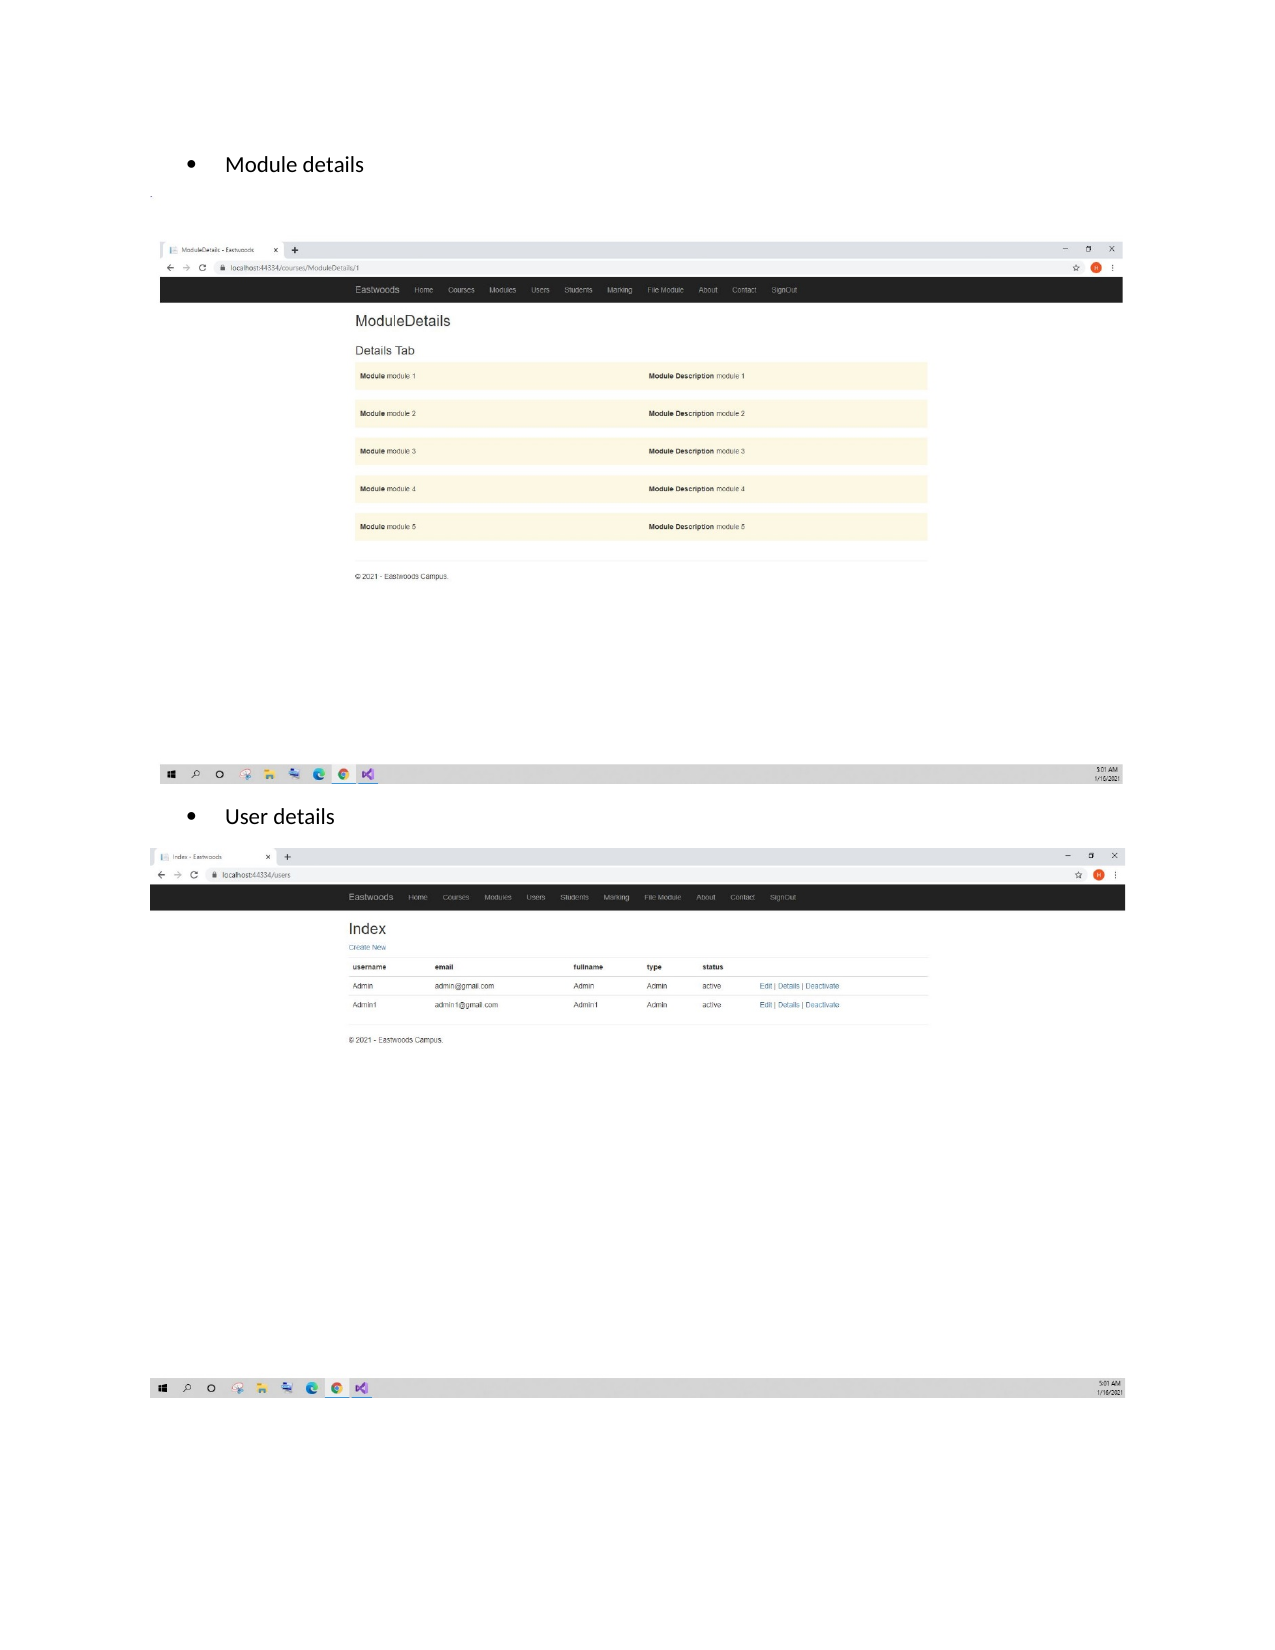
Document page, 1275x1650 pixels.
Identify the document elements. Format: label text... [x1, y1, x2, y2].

list Module details [187, 150, 1125, 178]
picture [150, 196, 1123, 784]
list User details [187, 802, 1125, 830]
picture [150, 848, 1125, 1398]
